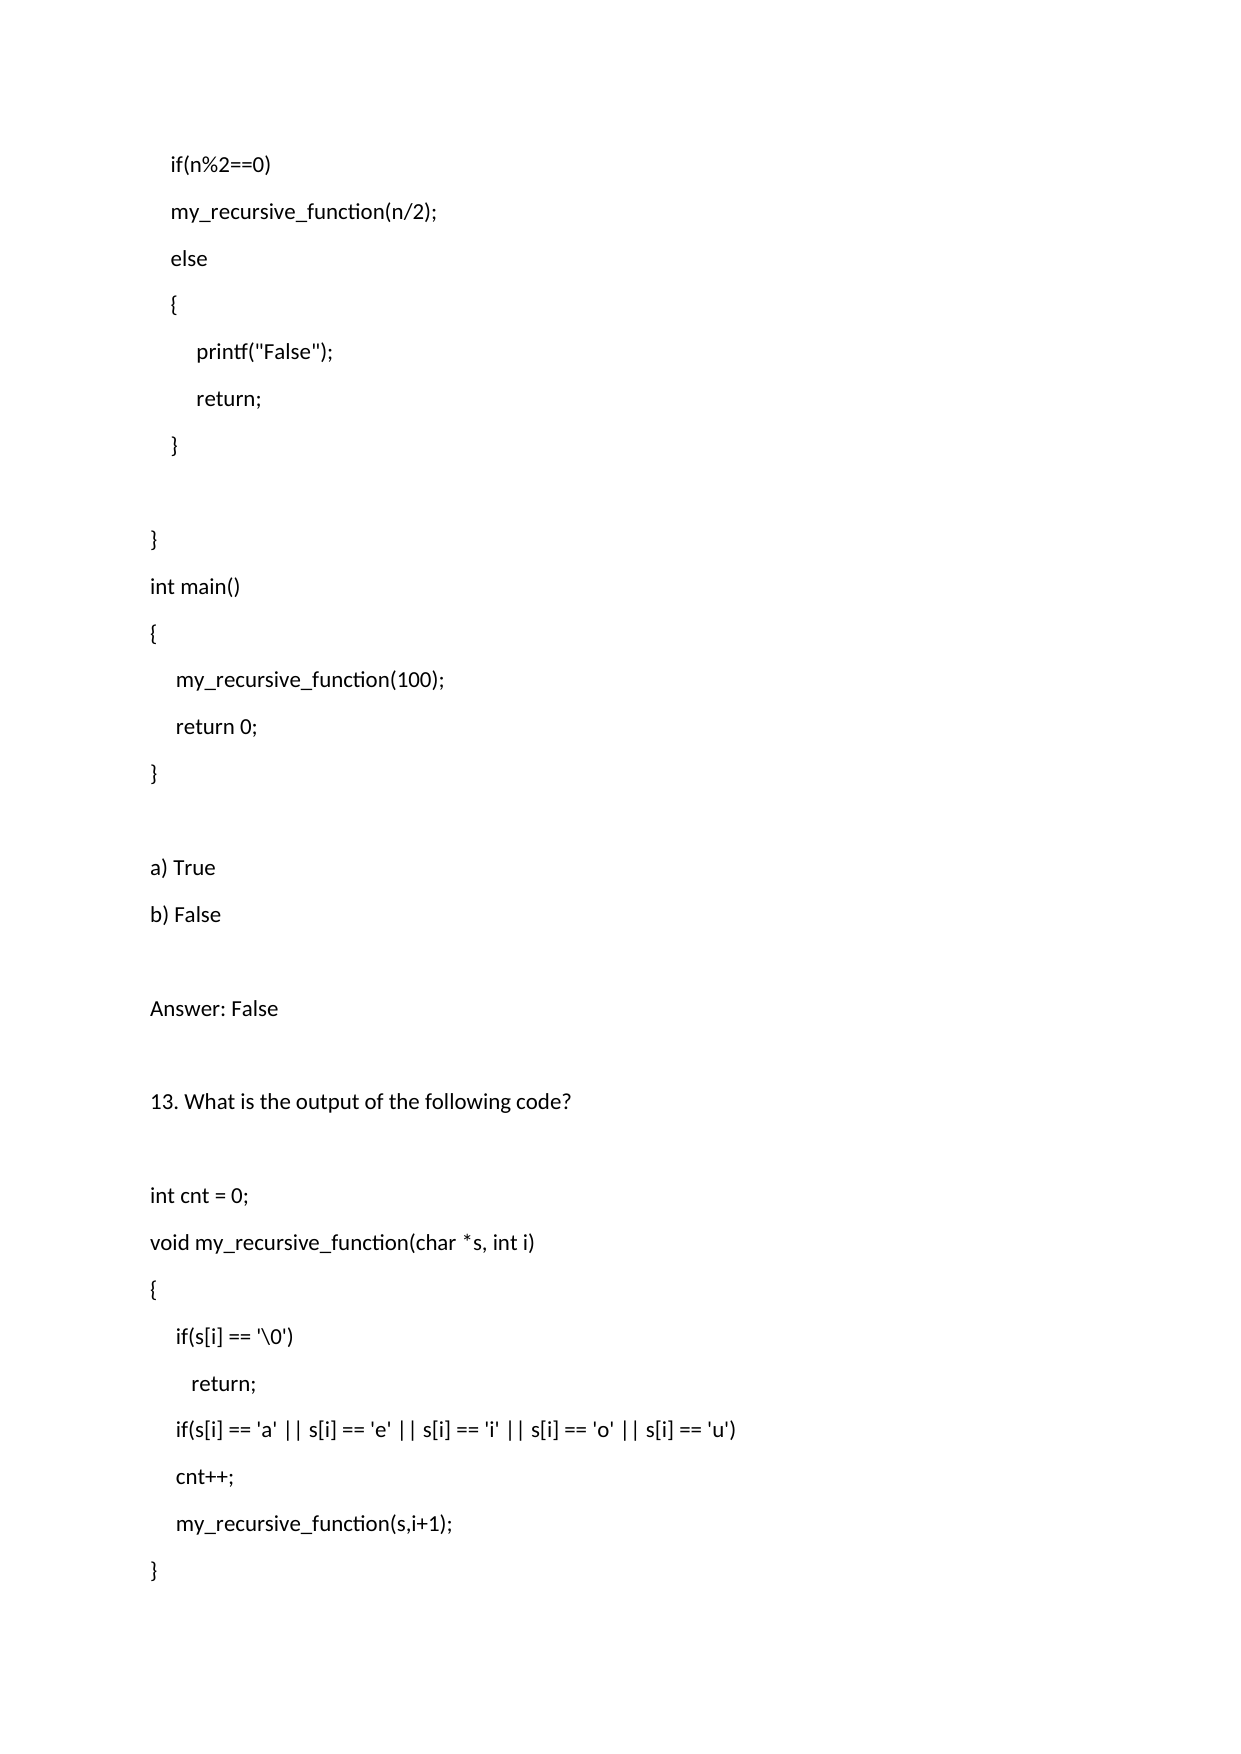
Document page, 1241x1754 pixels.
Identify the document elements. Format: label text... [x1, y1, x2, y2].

text my_recursive_function(s,i+1); [150, 1509, 1090, 1537]
text } [150, 525, 1090, 553]
text else [150, 244, 1090, 272]
text my_recursive_function(100); [150, 666, 1090, 694]
text 13. What is the output of the following code? [150, 1087, 1090, 1116]
text if(s[i] == '\0') [150, 1322, 1090, 1350]
text Answer: False [150, 994, 1090, 1022]
text b) False [150, 900, 1090, 928]
text { [150, 619, 1090, 647]
text return; [150, 1369, 1090, 1397]
text return; [150, 384, 1090, 412]
text printf("False"); [150, 337, 1090, 366]
text void my_recursive_function(char *s, int i) [150, 1228, 1090, 1256]
text my_recursive_function(n/2); [150, 197, 1090, 225]
text if(s[i] == 'a' || s[i] == 'e' || s[i] == 'i' || s[i] == 'o' || s[i] == 'u') [150, 1416, 1090, 1444]
text { [150, 291, 1090, 319]
text { [150, 1275, 1090, 1303]
text } [150, 431, 1090, 459]
text cnt++; [150, 1462, 1090, 1491]
text } [150, 759, 1090, 787]
text int main() [150, 572, 1090, 600]
text a) True [150, 853, 1090, 881]
text } [150, 1556, 1090, 1584]
text int cnt = 0; [150, 1181, 1090, 1209]
text return 0; [150, 712, 1090, 741]
text if(n%2==0) [150, 150, 1090, 178]
